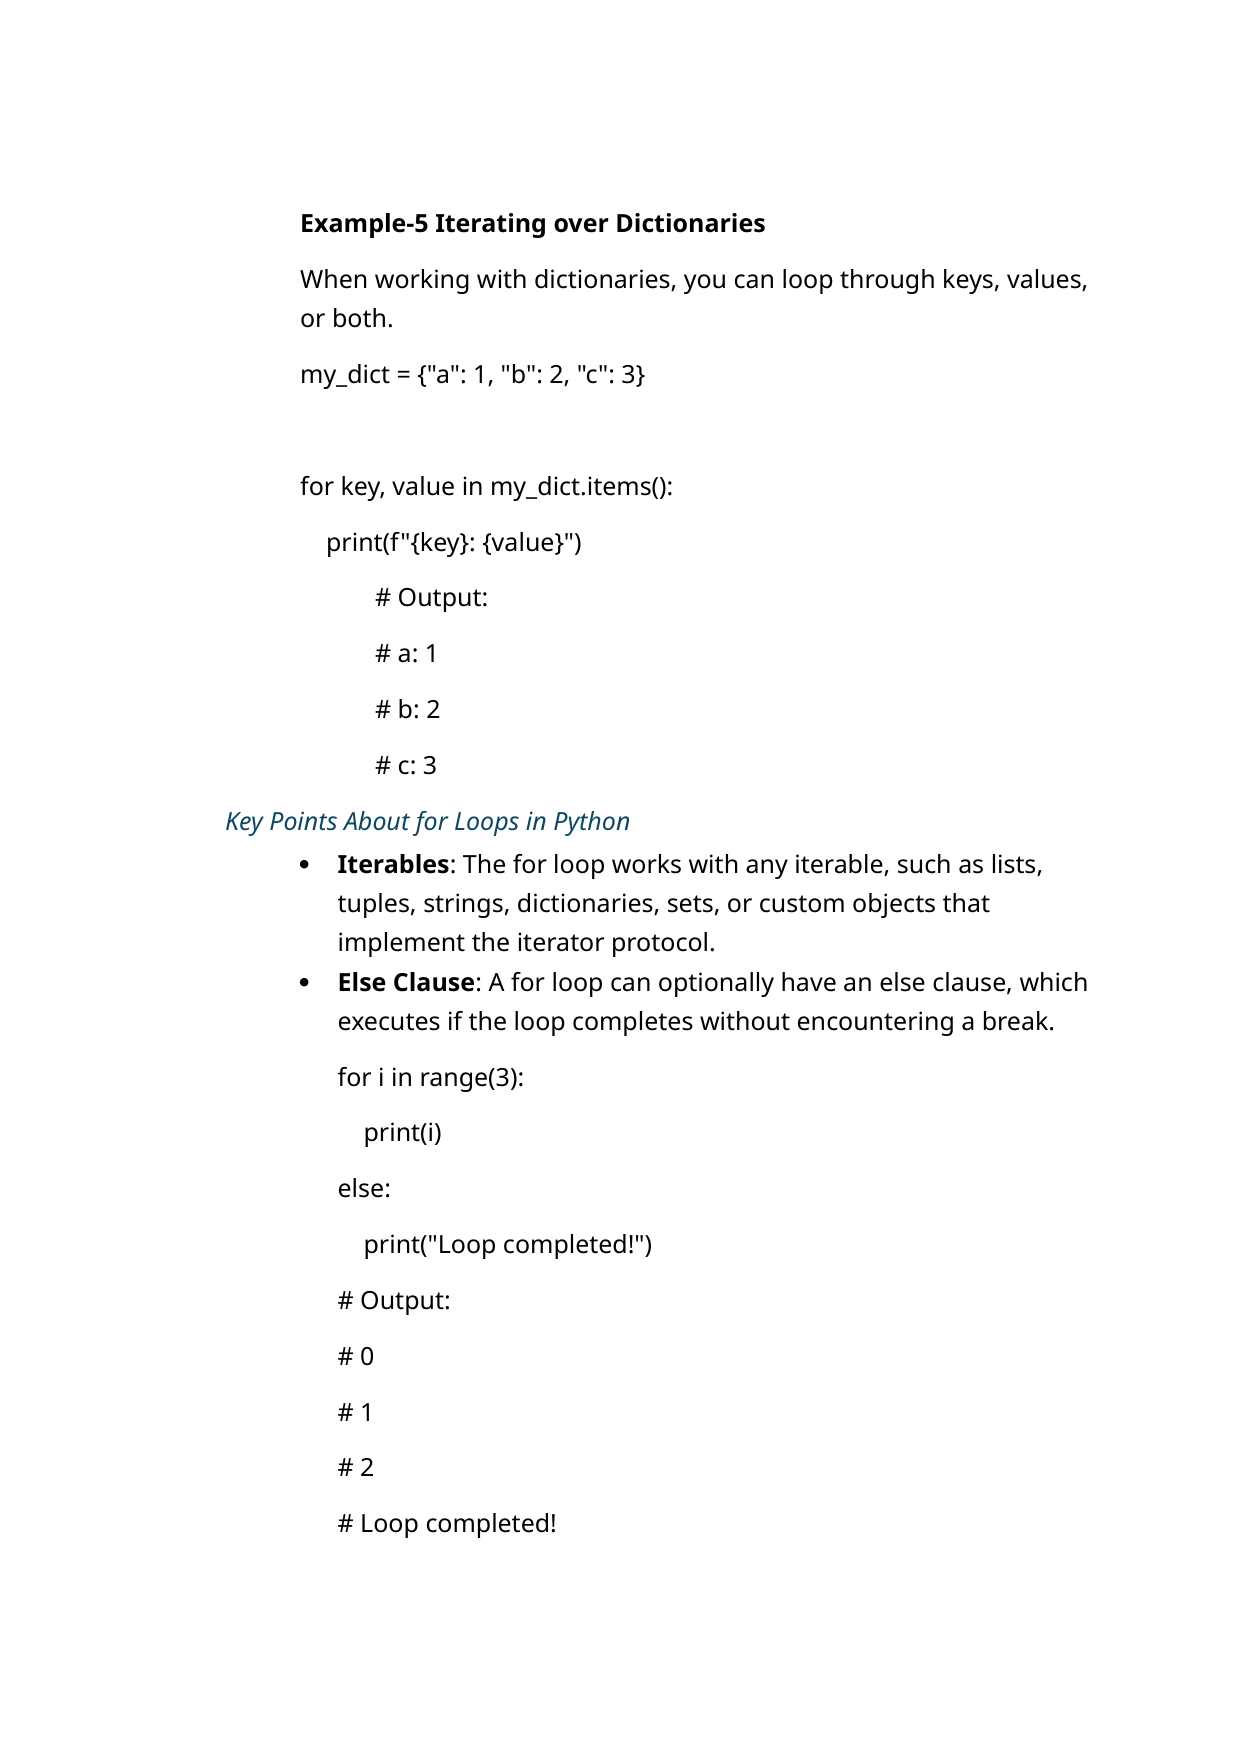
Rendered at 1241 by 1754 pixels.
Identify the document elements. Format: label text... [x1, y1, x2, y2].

text When working with dictionaries, you can loop through keys, values, or both. [300, 262, 1090, 335]
text # Output: [375, 580, 1090, 614]
text # Loop completed! [337, 1506, 1090, 1540]
text # c: 3 [375, 747, 1090, 782]
text # a: 1 [375, 636, 1090, 670]
text print(f"{key}: {value}") [300, 524, 1090, 558]
text else: [337, 1171, 1090, 1205]
list Else Clause: A for loop can optionally have an else clause, which executes if the loop completes without encountering a break. [300, 964, 1090, 1037]
text for key, value in my_dict.items(): [300, 468, 1090, 502]
text # 1 [337, 1394, 1090, 1428]
text for i in range(3): [337, 1059, 1090, 1093]
subtitle Key Points About for Loops in Python [225, 803, 1090, 837]
text # Output: [337, 1282, 1090, 1317]
text my_dict = {"a": 1, "b": 2, "c": 3} [300, 357, 1090, 391]
text # 2 [337, 1450, 1090, 1484]
text print(i) [337, 1115, 1090, 1149]
text # 0 [337, 1338, 1090, 1372]
text # b: 2 [375, 692, 1090, 726]
text Example-5 Iterating over Dictionaries [300, 206, 1090, 240]
list Iterables: The for loop works with any iterable, such as lists, tuples, strings, dictionaries, sets, or custom objects that implement the iterator protocol. [300, 847, 1090, 959]
text print("Loop completed!") [337, 1227, 1090, 1261]
